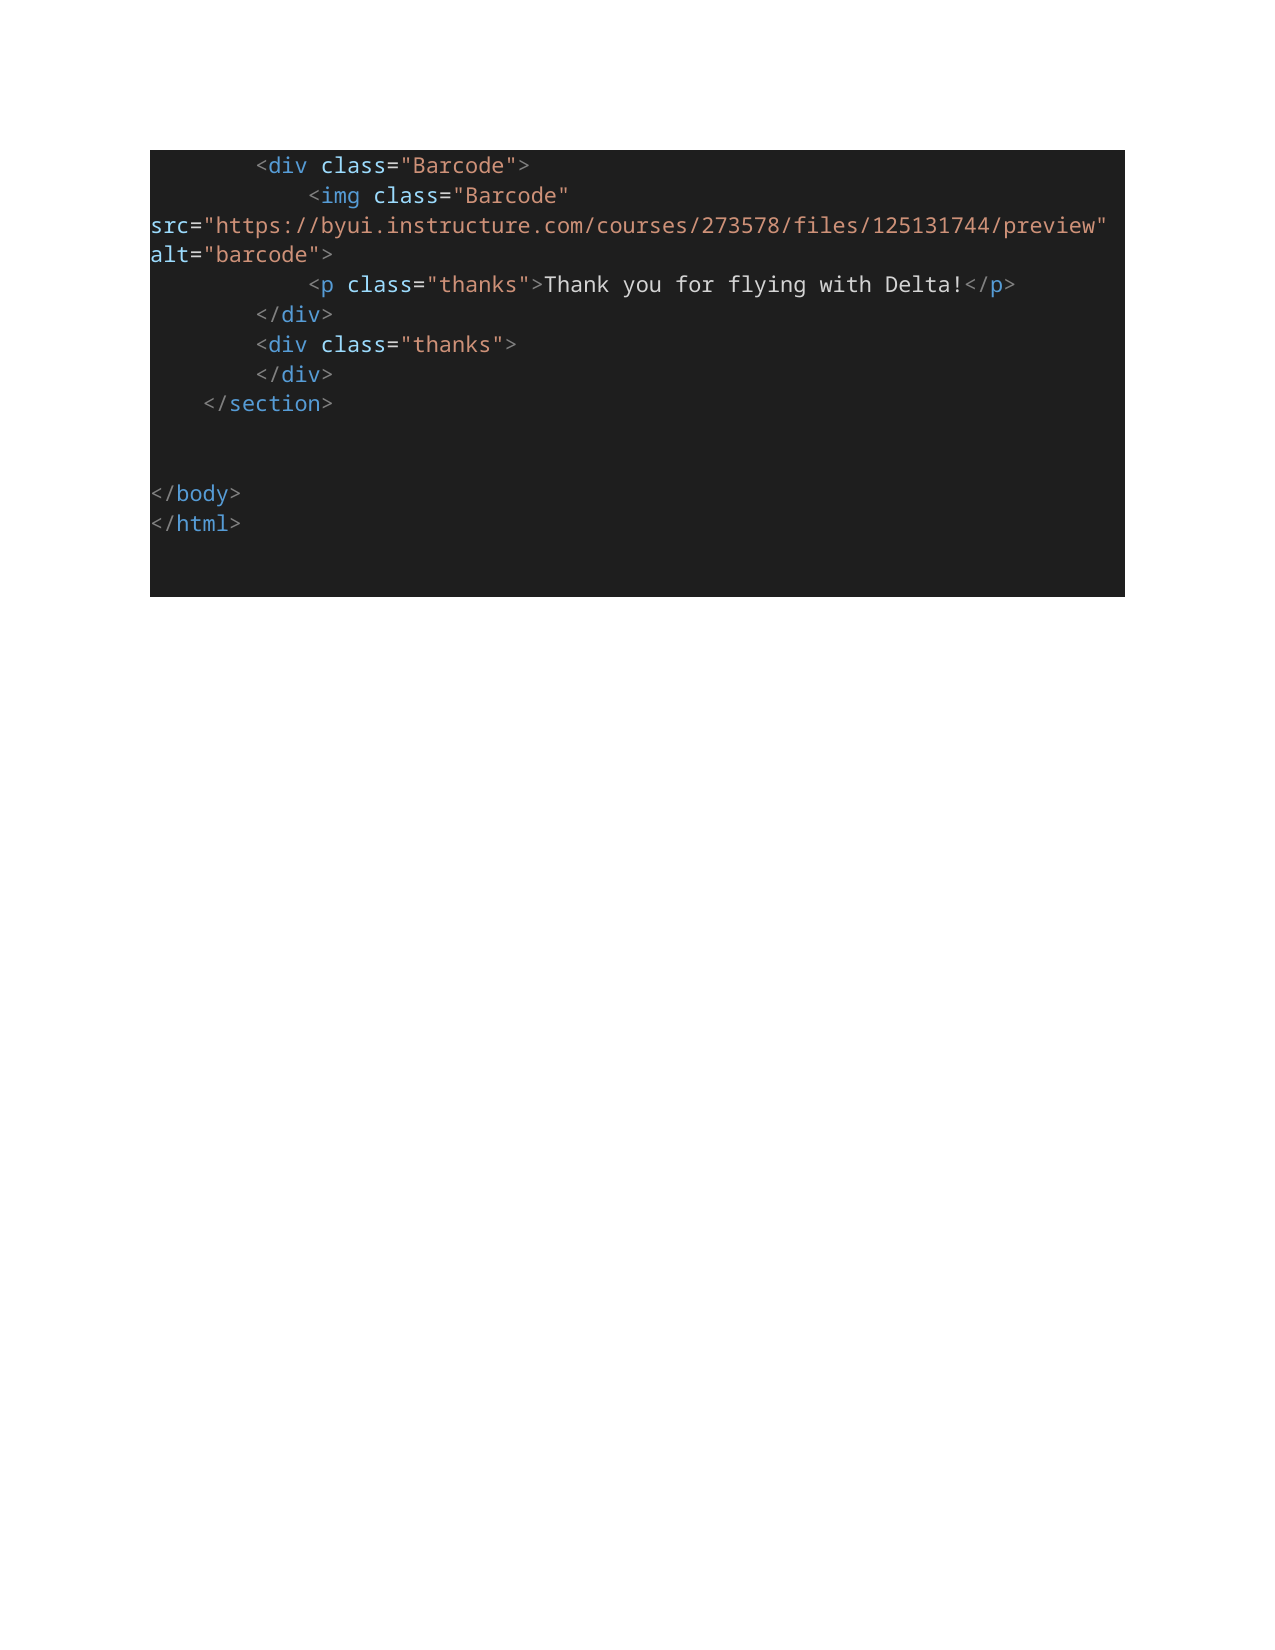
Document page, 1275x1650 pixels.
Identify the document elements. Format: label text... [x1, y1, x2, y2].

text <p class="thanks">Thank you for flying with Delta!</p> [150, 269, 1125, 299]
text <img class="Barcode" src="https://byui.instructure.com/courses/273578/files/125131744/preview" alt="barcode"> [150, 180, 1125, 269]
text <div class="thanks"> [150, 329, 1125, 358]
text </body> [150, 478, 1125, 507]
text </html> [150, 507, 1125, 537]
text <div class="Barcode"> [150, 150, 1125, 180]
text </section> [150, 388, 1125, 418]
text </div> [150, 299, 1125, 329]
text </div> [150, 358, 1125, 388]
